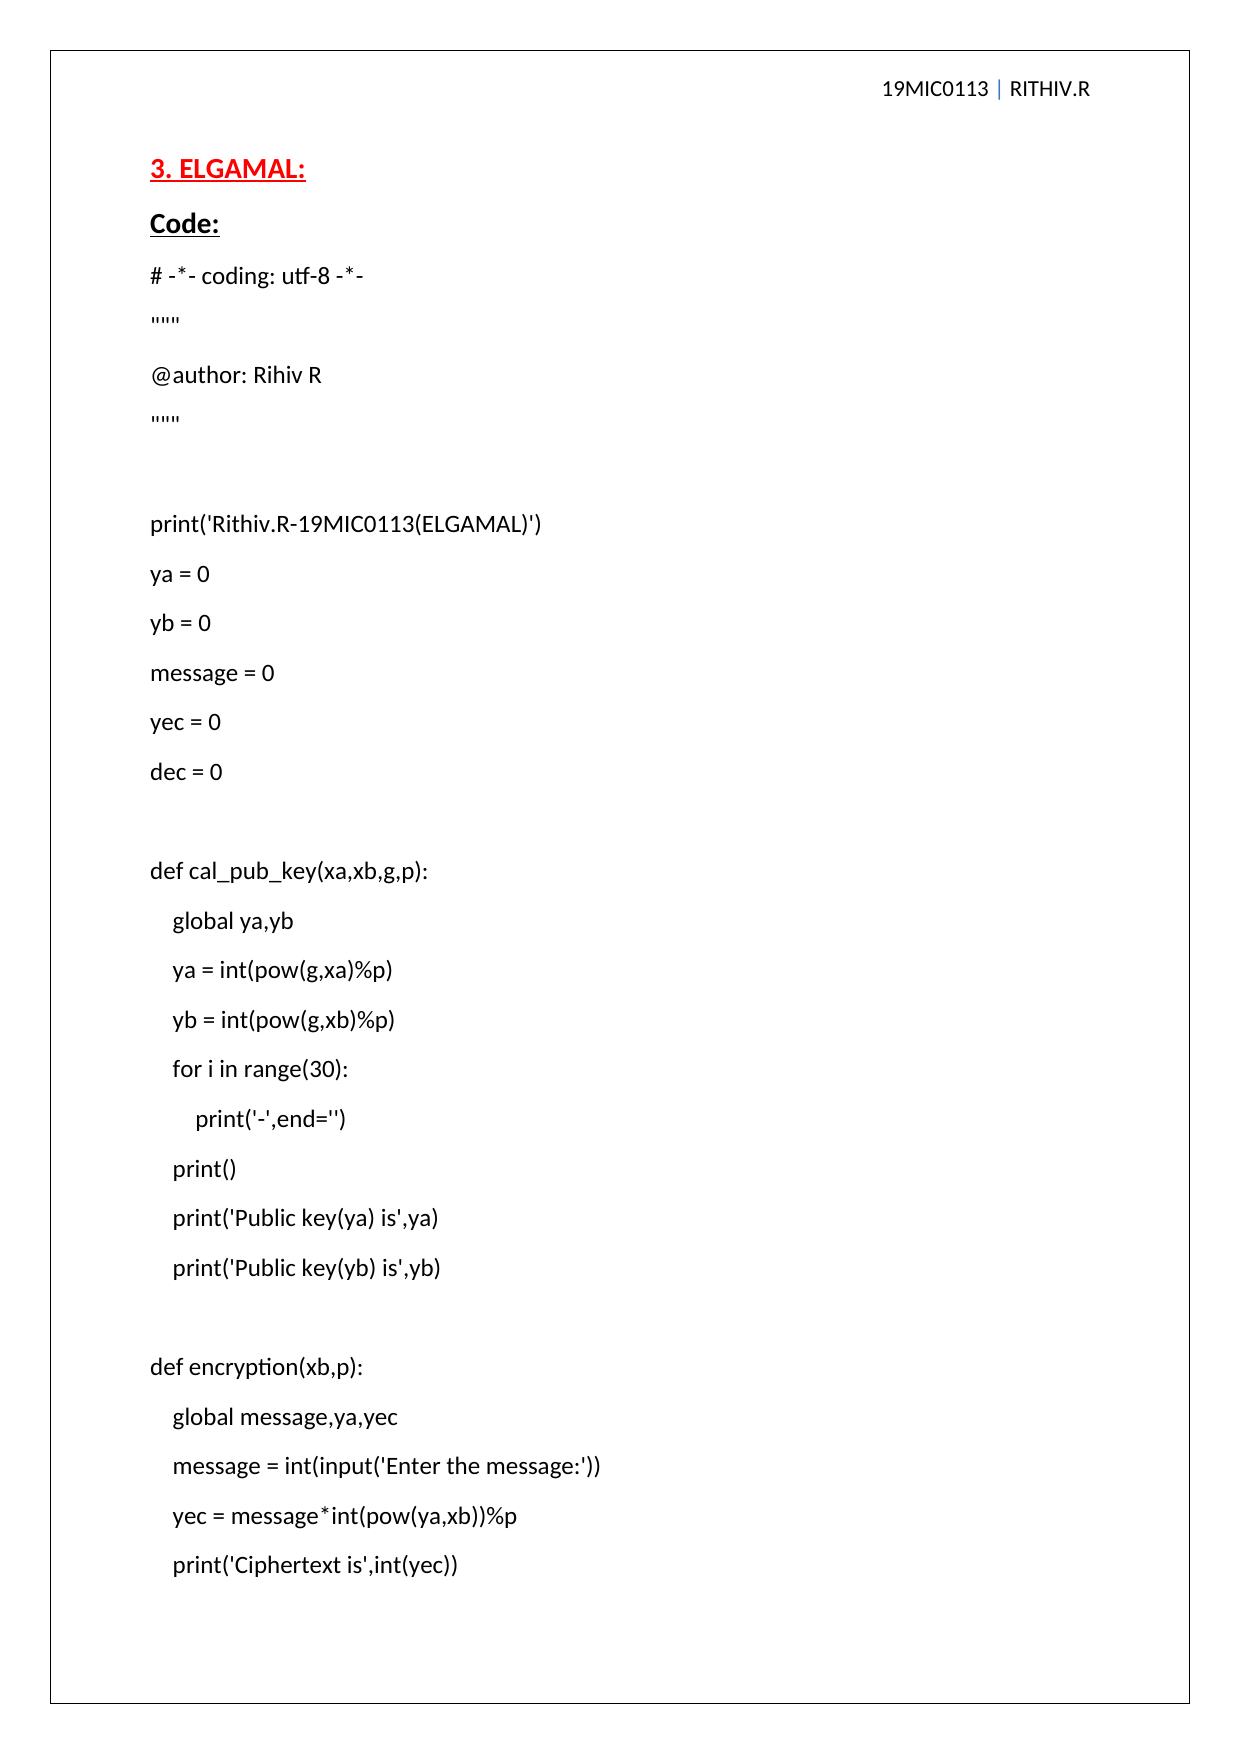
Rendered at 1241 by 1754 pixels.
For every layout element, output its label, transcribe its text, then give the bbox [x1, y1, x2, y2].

text message = int(input('Enter the message:')) [150, 1450, 1090, 1481]
text global message,ya,yec [150, 1401, 1090, 1431]
text # -*- coding: utf-8 -*- [150, 260, 1090, 291]
text for i in range(30): [150, 1053, 1090, 1084]
text print('-',end='') [150, 1103, 1090, 1134]
text print('Ciphertext is',int(yec)) [150, 1549, 1090, 1580]
text print('Public key(ya) is',ya) [150, 1202, 1090, 1233]
text 3. ELGAMAL: [150, 150, 1090, 186]
text """ [150, 409, 1090, 439]
text yec = 0 [150, 706, 1090, 737]
text def cal_pub_key(xa,xb,g,p): [150, 855, 1090, 886]
text ya = 0 [150, 558, 1090, 588]
text Code: [150, 205, 1090, 241]
text print('Public key(yb) is',yb) [150, 1252, 1090, 1282]
text yec = message*int(pow(ya,xb))%p [150, 1500, 1090, 1530]
text def encryption(xb,p): [150, 1351, 1090, 1382]
text global ya,yb [150, 905, 1090, 935]
text """ [150, 310, 1090, 340]
text ya = int(pow(g,xa)%p) [150, 954, 1090, 985]
text yb = 0 [150, 607, 1090, 638]
text yb = int(pow(g,xb)%p) [150, 1004, 1090, 1034]
text message = 0 [150, 657, 1090, 687]
text dec = 0 [150, 756, 1090, 787]
text print() [150, 1153, 1090, 1183]
text @author: Rihiv R [150, 359, 1090, 390]
text print('Rithiv.R-19MIC0113(ELGAMAL)') [150, 508, 1090, 539]
